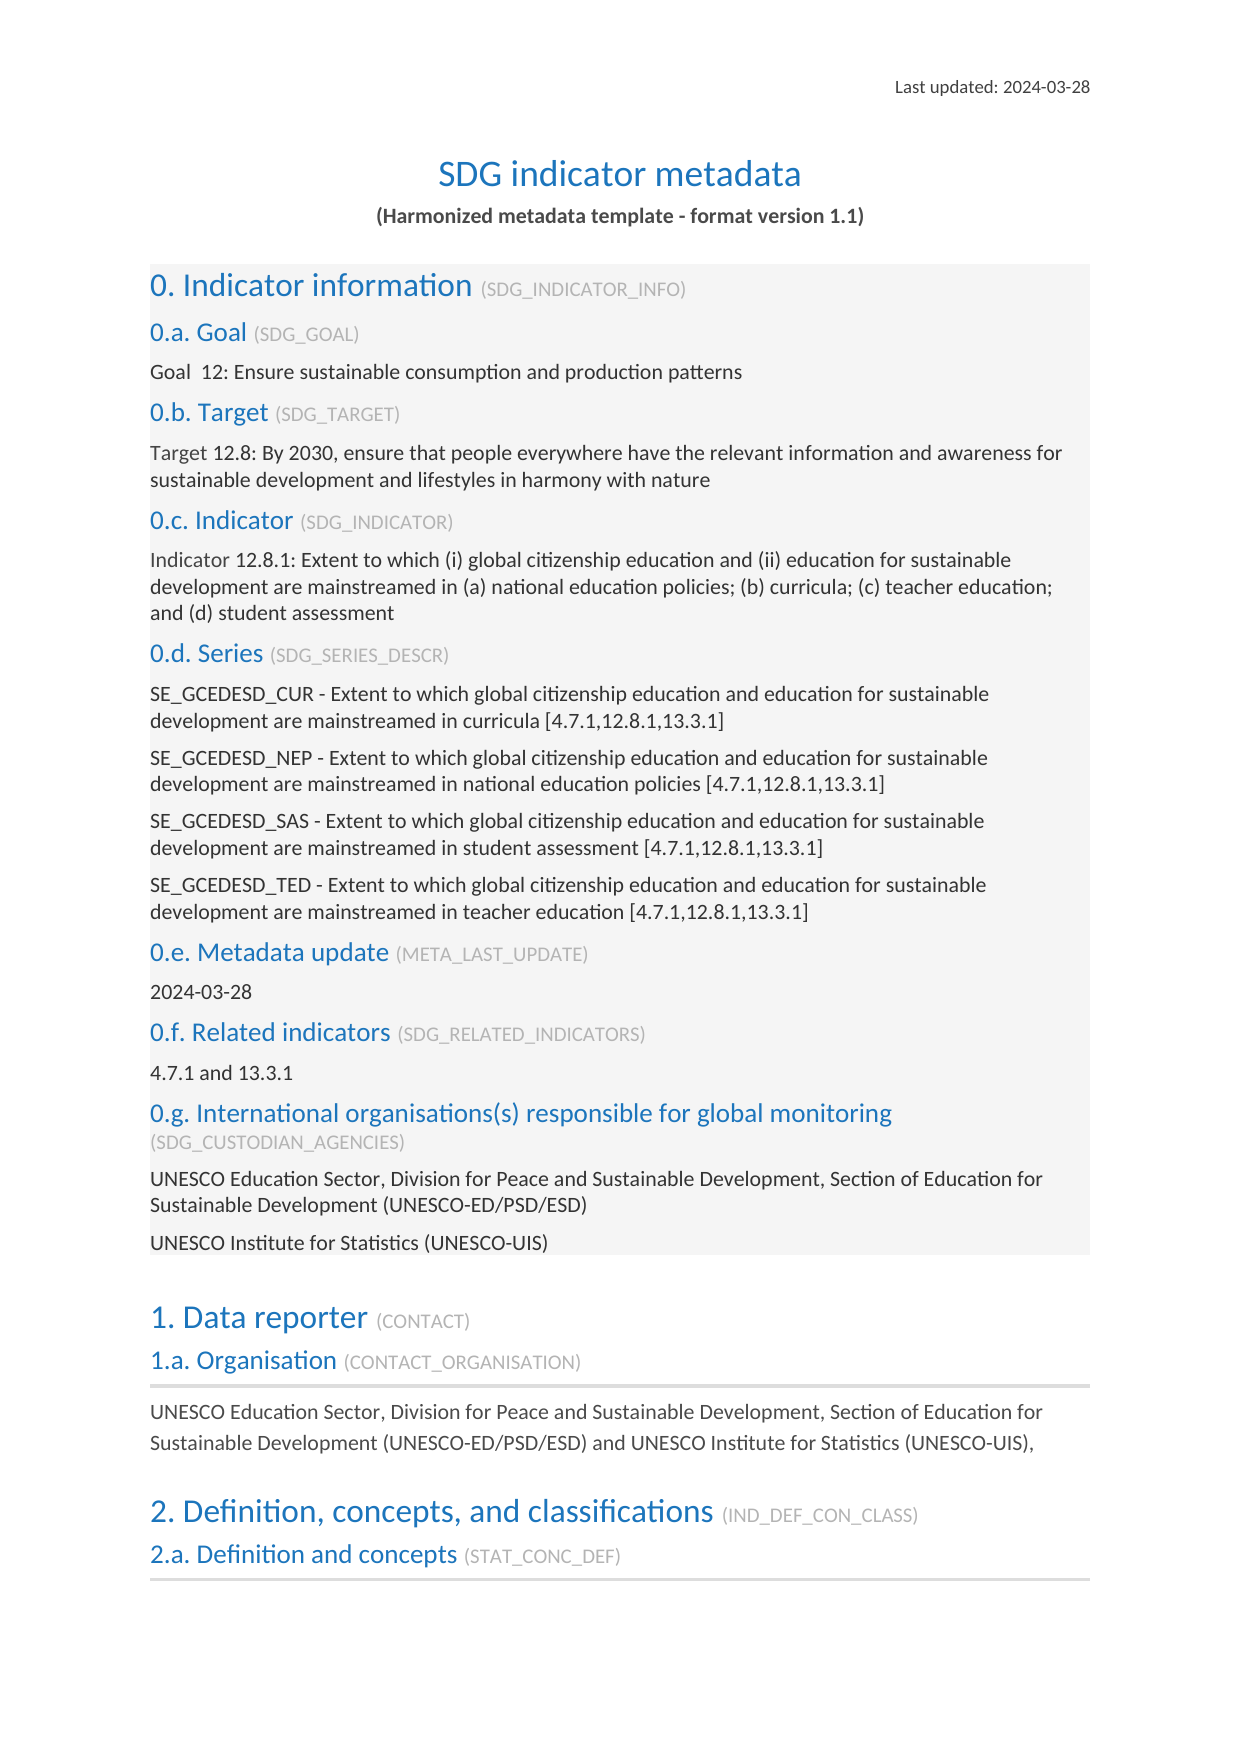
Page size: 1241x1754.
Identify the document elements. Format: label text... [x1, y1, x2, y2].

text UNESCO Institute for Statistics (UNESCO-UIS) [150, 1229, 1090, 1255]
text UNESCO Education Sector, Division for Peace and Sustainable Development, Section of Education for Sustainable Development (UNESCO-ED/PSD/ESD) and UNESCO Institute for Statistics (UNESCO-UIS), [150, 1398, 1090, 1455]
text SE_GCEDESD_SAS - Extent to which global citizenship education and education for sustainable development are mainstreamed in student assessment [4.7.1,12.8.1,13.3.1] [150, 808, 1090, 861]
text SE_GCEDESD_TED - Extent to which global citizenship education and education for sustainable development are mainstreamed in teacher education [4.7.1,12.8.1,13.3.1] [150, 871, 1090, 925]
text 1.a. Organisation (CONTACT_ORGANISATION) [150, 1343, 1090, 1384]
text 2.a. Definition and concepts (STAT_CONC_DEF) [150, 1537, 1090, 1578]
text 0.d. Series (SDG_SERIES_DESCR) [150, 637, 1090, 670]
text 0.b. Target (SDG_TARGET) [150, 396, 1090, 429]
text 0.a. Goal (SDG_GOAL) [150, 315, 1090, 348]
text (Harmonized metadata template - format version 1.1) [150, 203, 1090, 229]
text 0.f. Related indicators (SDG_RELATED_INDICATORS) [150, 1016, 1090, 1049]
text 0.c. Indicator (SDG_INDICATOR) [150, 503, 1090, 536]
text Indicator 12.8.1: Extent to which (i) global citizenship education and (ii) education for sustainable development are mainstreamed in (a) national education policies; (b) curricula; (c) teacher education; and (d) student assessment [150, 546, 1090, 626]
text 0. Indicator information (SDG_INDICATOR_INFO) [150, 264, 1090, 305]
text SDG indicator metadata [150, 150, 1090, 196]
text 1. Data reporter (CONTACT) [150, 1296, 1090, 1337]
text SE_GCEDESD_CUR - Extent to which global citizenship education and education for sustainable development are mainstreamed in curricula [4.7.1,12.8.1,13.3.1] [150, 680, 1090, 733]
text 2. Definition, concepts, and classifications (IND_DEF_CON_CLASS) [150, 1490, 1090, 1531]
text 4.7.1 and 13.3.1 [150, 1059, 1090, 1086]
text 0.e. Metadata update (META_LAST_UPDATE) [150, 935, 1090, 968]
text UNESCO Education Sector, Division for Peace and Sustainable Development, Section of Education for Sustainable Development (UNESCO-ED/PSD/ESD) [150, 1165, 1090, 1218]
text SE_GCEDESD_NEP - Extent to which global citizenship education and education for sustainable development are mainstreamed in national education policies [4.7.1,12.8.1,13.3.1] [150, 744, 1090, 797]
text 0.g. International organisations(s) responsible for global monitoring (SDG_CUSTODIAN_AGENCIES) [150, 1096, 1090, 1154]
text Goal 12: Ensure sustainable consumption and production patterns [150, 358, 1090, 385]
text Target 12.8: By 2030, ensure that people everywhere have the relevant information and awareness for sustainable development and lifestyles in harmony with nature [150, 439, 1090, 492]
